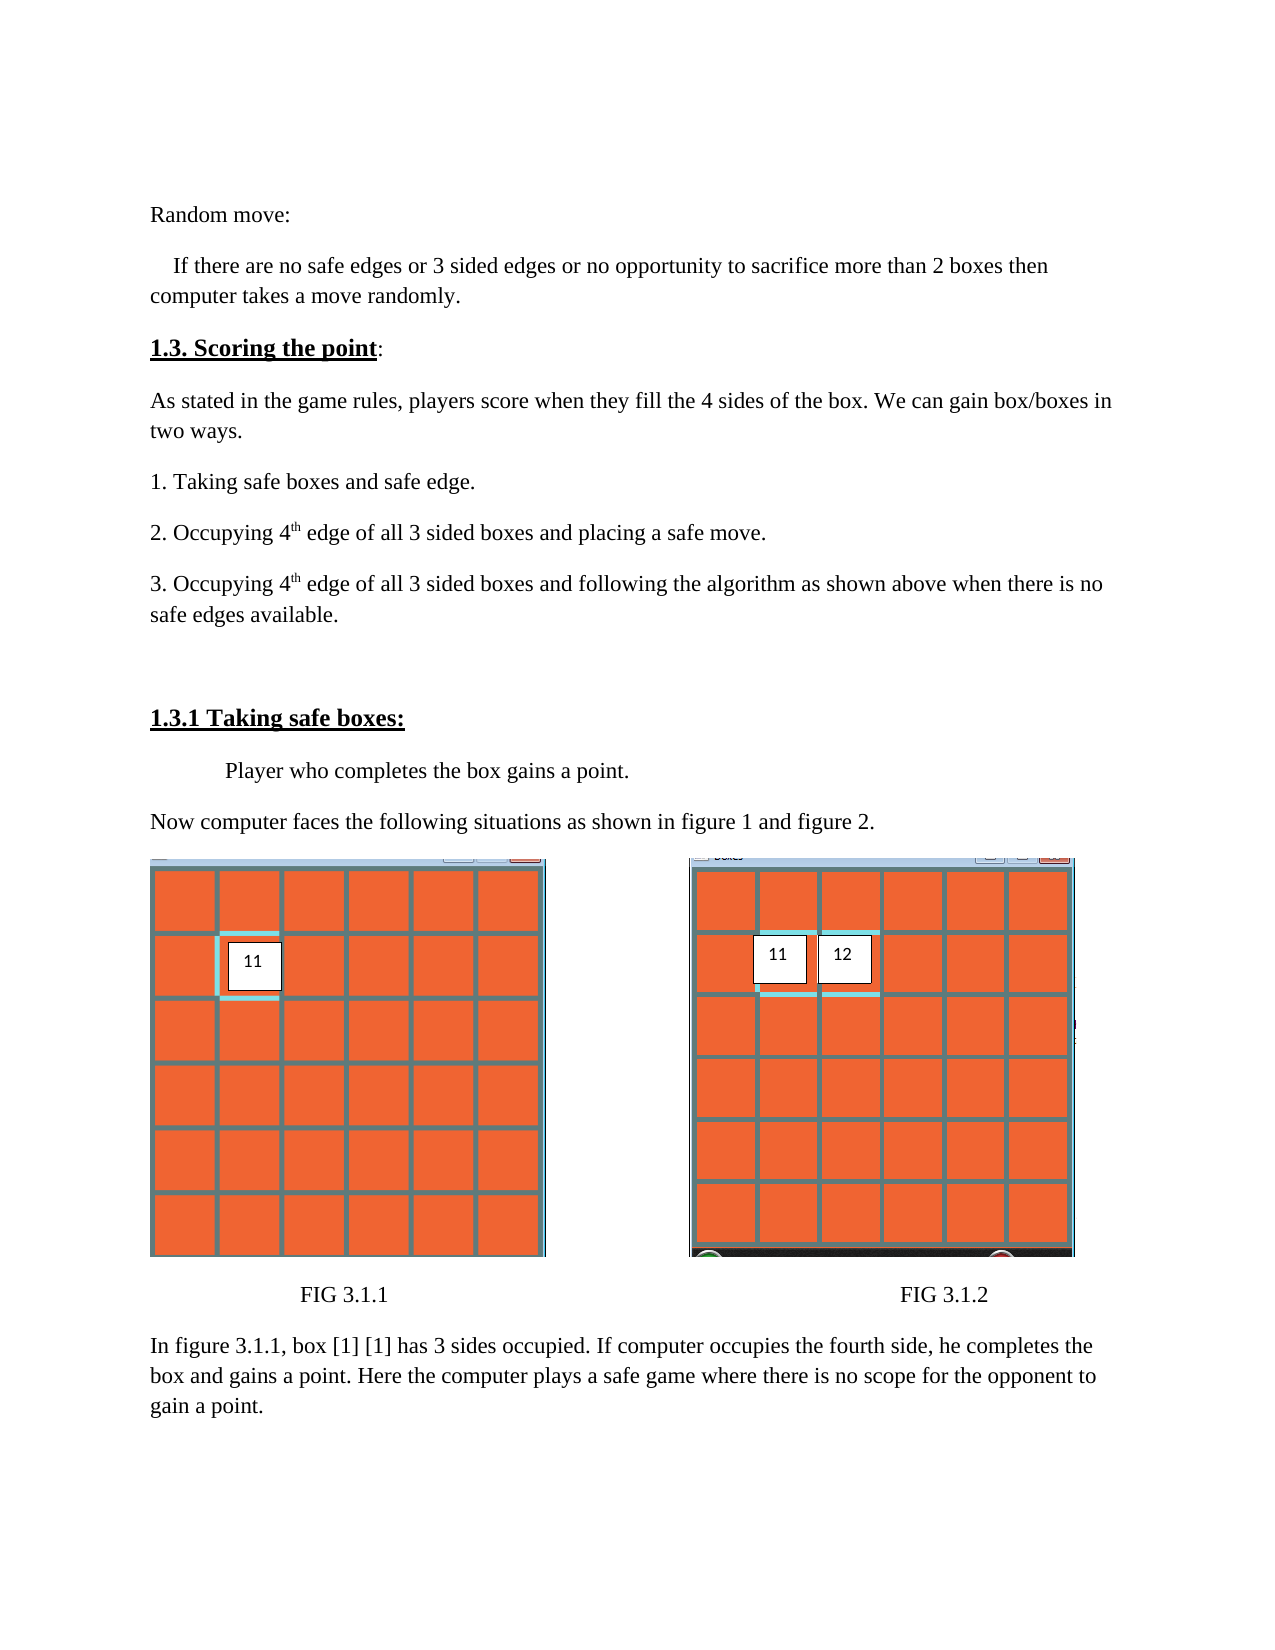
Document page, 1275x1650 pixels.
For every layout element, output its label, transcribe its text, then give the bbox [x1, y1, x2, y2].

text Random move: [150, 201, 1125, 227]
text 2. Occupying 4th edge of all 3 sided boxes and placing a safe move. [150, 519, 1125, 546]
text Player who completes the box gains a point. [150, 757, 1125, 783]
text 3. Occupying 4th edge of all 3 sided boxes and following the algorithm as shown above when there is no safe edges available. [150, 571, 1125, 627]
text 1.3. Scoring the point: [150, 333, 1125, 362]
text FIG 3.1.1 FIG 3.1.2 [150, 1281, 1125, 1307]
text If there are no safe edges or 3 sided edges or no opportunity to sacrifice more than 2 boxes then computer takes a move randomly. [150, 252, 1125, 309]
text As stated in the game rules, players score when they fill the 4 sides of the box. We can gain box/boxes in two ways. [150, 387, 1125, 444]
text Now computer faces the following situations as shown in figure 1 and figure 2. [150, 808, 1125, 834]
picture [150, 859, 546, 1257]
picture [689, 858, 1077, 1257]
text 1.3.1 Taking safe boxes: [150, 703, 1125, 732]
text In figure 3.1.1, box [1] [1] has 3 sides occupied. If computer occupies the fourth side, he completes the box and gains a point. Here the computer plays a safe game where there is no scope for the opponent to gain a point. [150, 1332, 1125, 1419]
text 1. Taking safe boxes and safe edge. [150, 468, 1125, 495]
